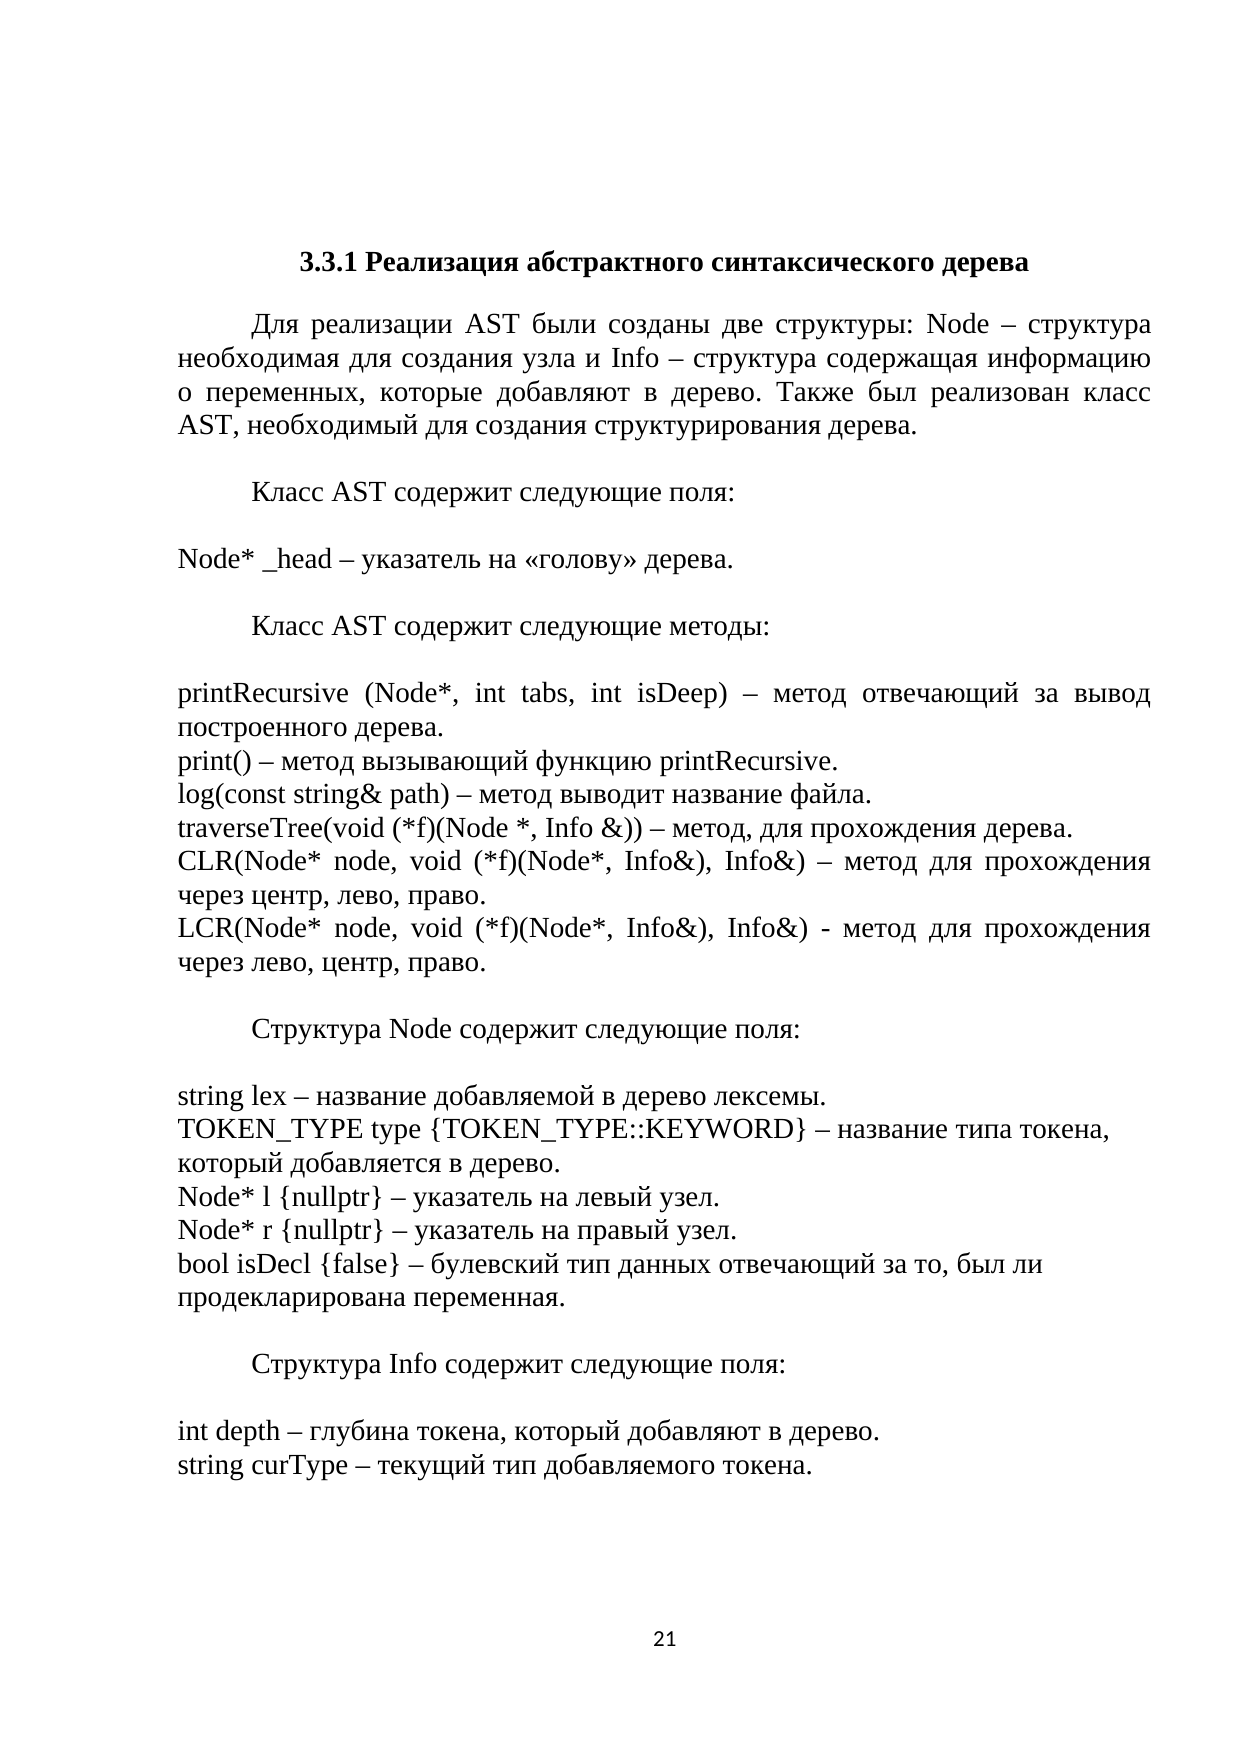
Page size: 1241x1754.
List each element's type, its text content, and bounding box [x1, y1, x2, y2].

text Класс AST содержит следующие методы: [177, 608, 1152, 642]
subtitle 3.3.1 Реализация абстрактного синтаксического дерева [177, 244, 1152, 277]
text Структура Info содержит следующие поля: [177, 1346, 1152, 1380]
text int depth – глубина токена, который добавляют в дерево. string curType – текущий тип добавляемого токена. [177, 1413, 1152, 1481]
text log(const string& path) – метод выводит название файла. [177, 776, 1152, 810]
text Для реализации AST были созданы две структуры: Node – структура необходимая для создания узла и Info – структура содержащая информацию о переменных, которые добавляют в дерево. Также был реализован класс AST, необходимый для создания структурирования дерева. [177, 307, 1152, 441]
text string lex – название добавляемой в дерево лексемы. TOKEN_TYPE type {TOKEN_TYPE::KEYWORD} – название типа токена, который добавляется в дерево. Node* l {nullptr} – указатель на левый узел. Node* r {nullptr} – указатель на правый узел. bool isDecl {false} – булевский тип данных отвечающий за то, был ли продекларирована переменная. [177, 1078, 1152, 1313]
text print() – метод вызывающий функцию printRecursive. [177, 743, 1152, 776]
text Node* _head – указатель на «голову» дерева. [177, 541, 1152, 575]
text traverseTree(void (*f)(Node *, Info &)) – метод, для прохождения дерева. [177, 810, 1152, 843]
text Структура Node содержит следующие поля: [177, 1011, 1152, 1044]
text CLR(Node* node, void (*f)(Node*, Info&), Info&) – метод для прохождения через центр, лево, право. [177, 843, 1152, 910]
text LCR(Node* node, void (*f)(Node*, Info&), Info&) - метод для прохождения через лево, центр, право. [177, 910, 1152, 977]
text printRecursive (Node*, int tabs, int isDeep) – метод отвечающий за вывод построенного дерева. [177, 676, 1152, 743]
text Класс AST содержит следующие поля: [177, 474, 1152, 508]
